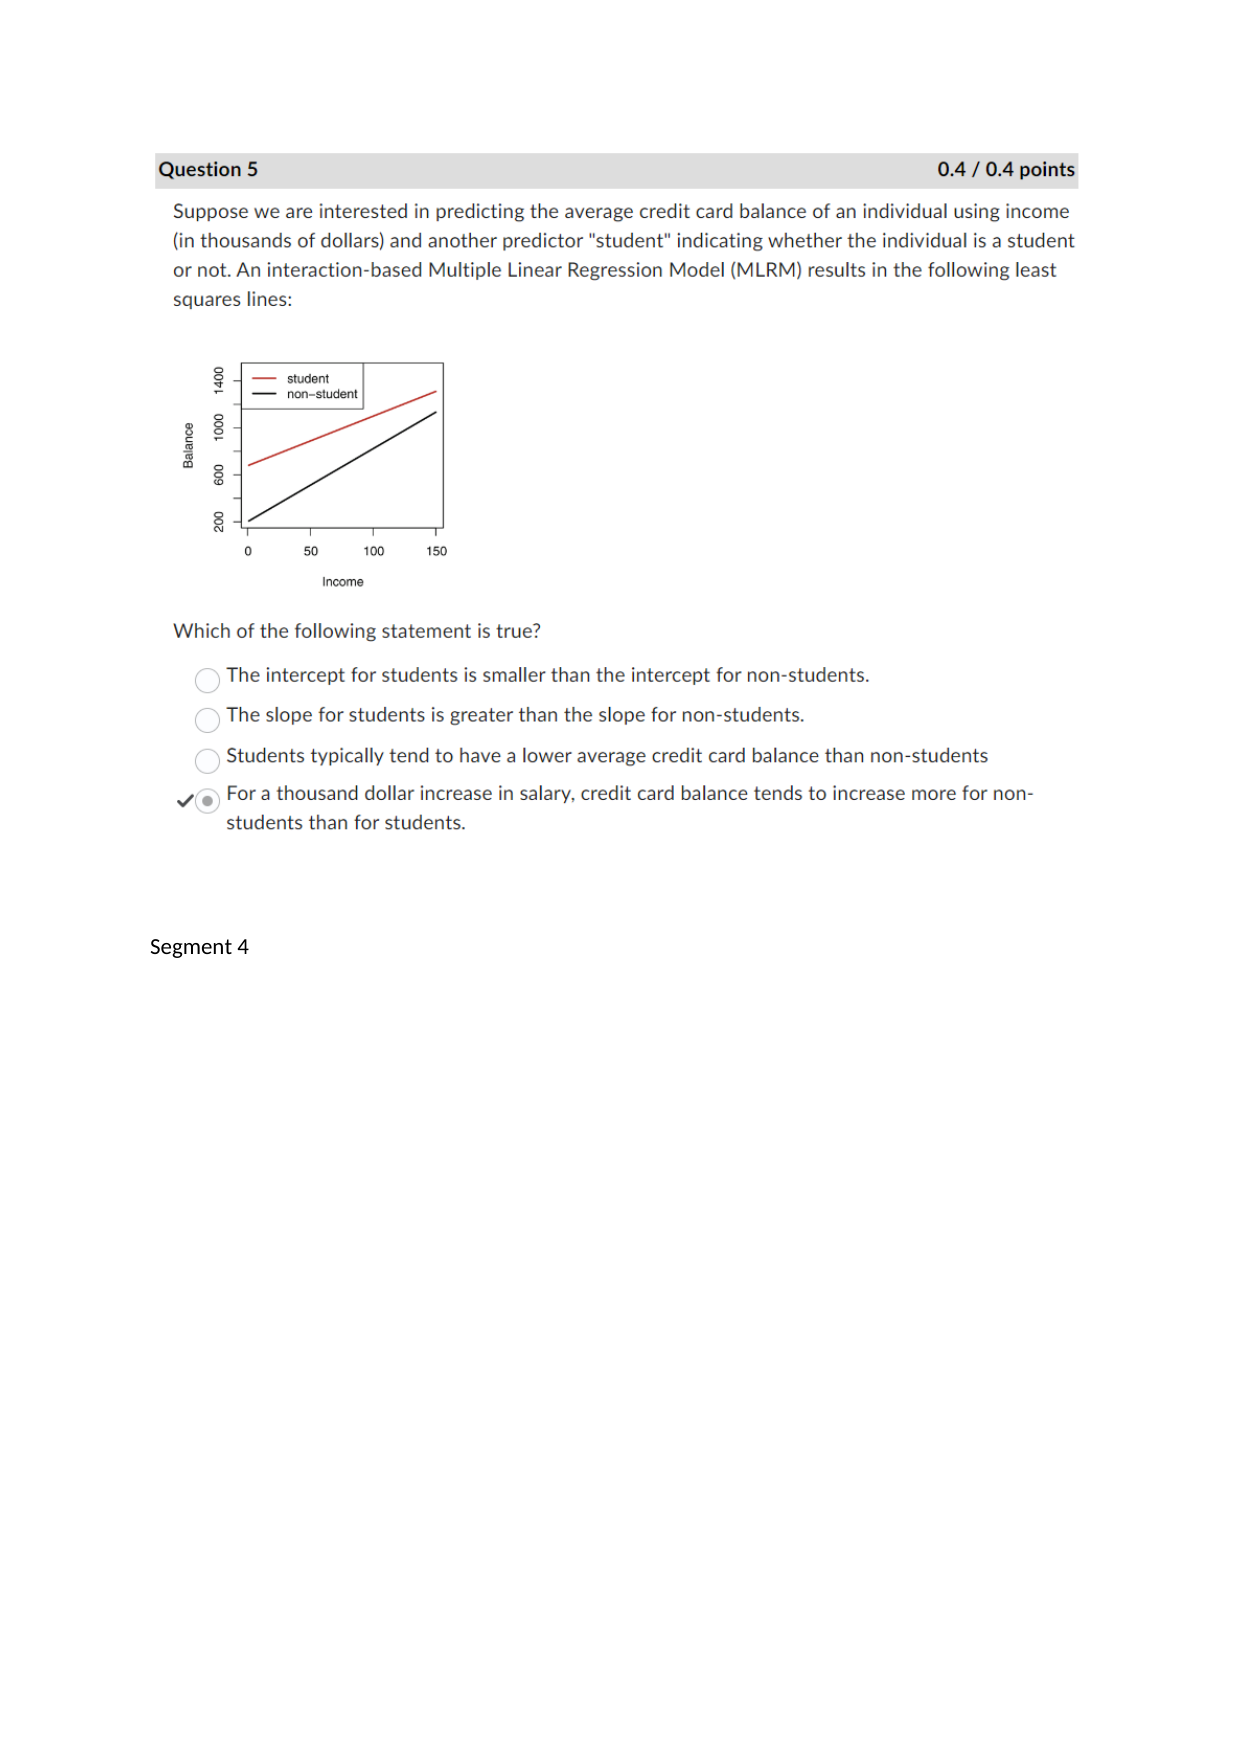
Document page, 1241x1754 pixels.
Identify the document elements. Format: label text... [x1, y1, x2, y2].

picture [150, 150, 1091, 867]
text Segment 4 [150, 932, 1090, 960]
